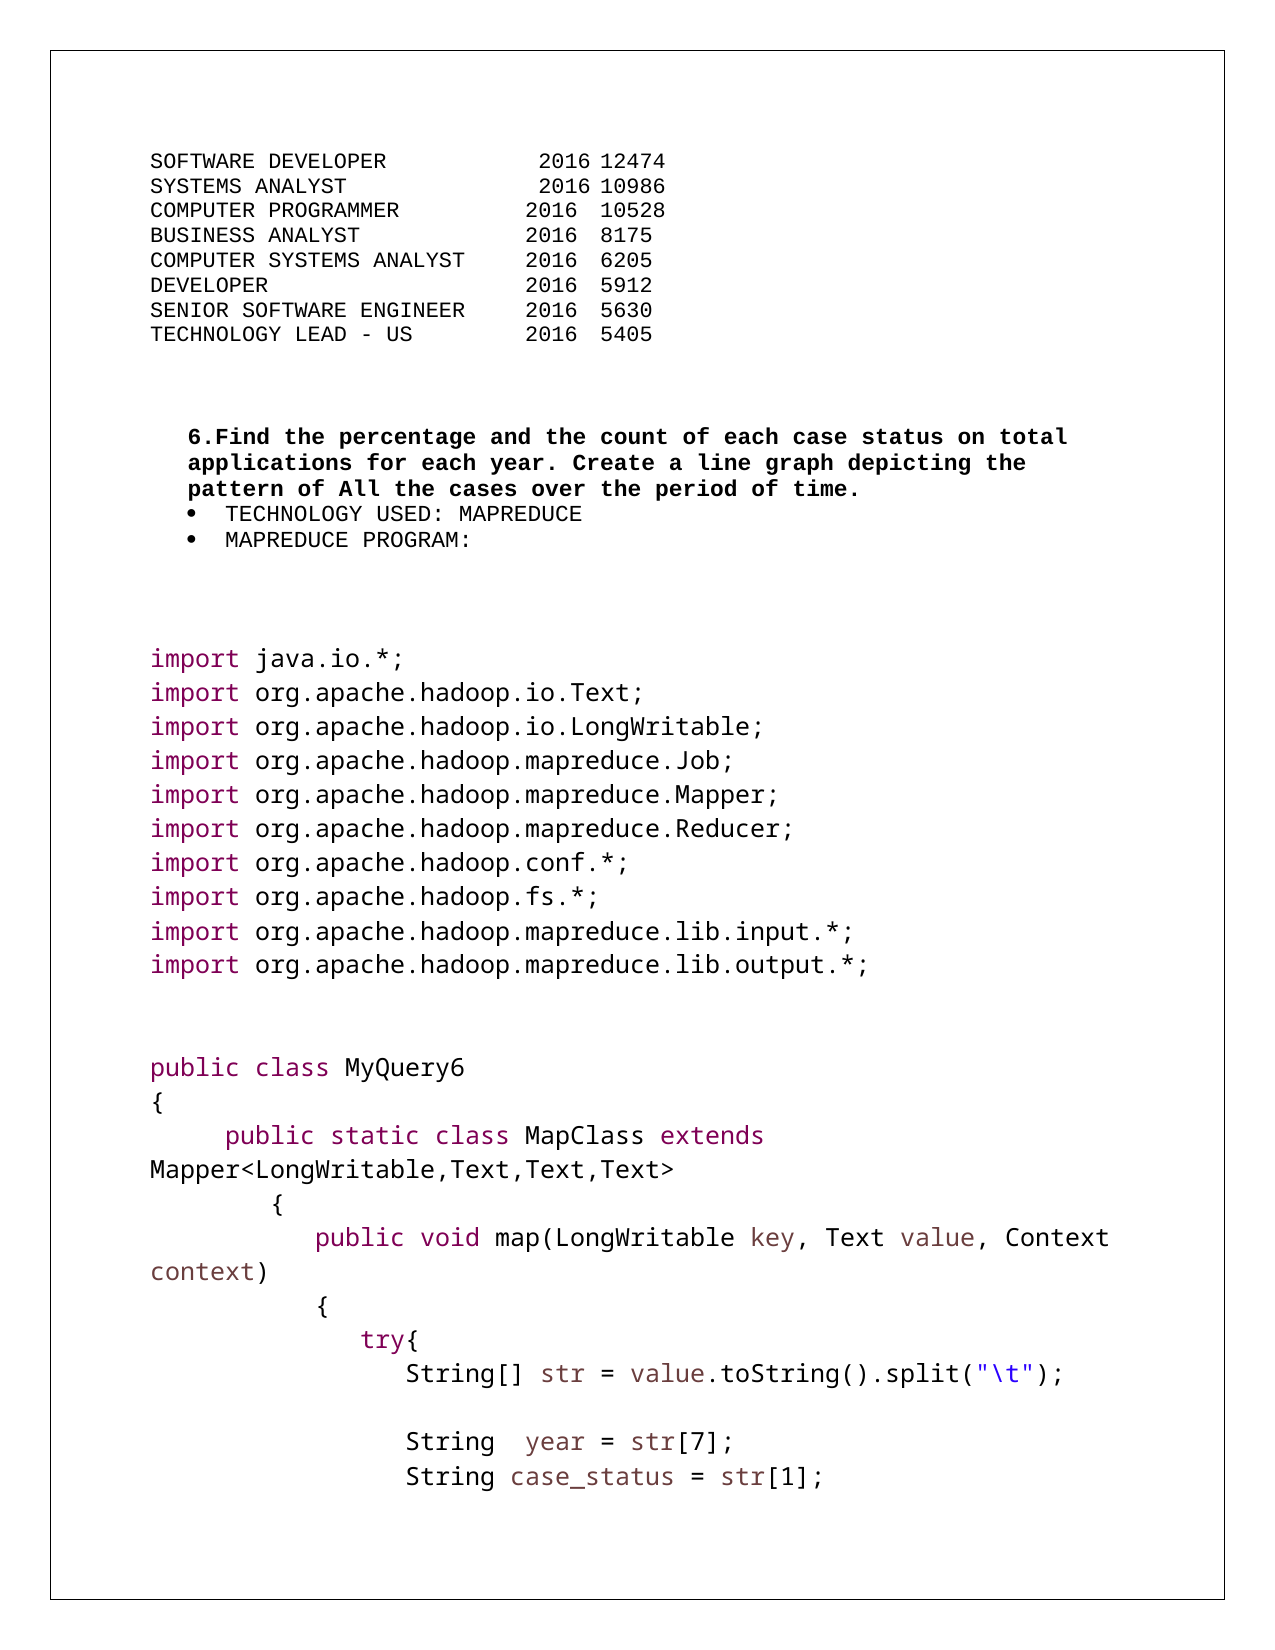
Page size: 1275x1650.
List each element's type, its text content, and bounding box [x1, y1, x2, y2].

list MAPREDUCE PROGRAM: [187, 529, 1125, 555]
text String[] str = value.toString().split("\t"); [150, 1356, 1125, 1424]
text BUSINESS ANALYST 2016 8175 [150, 224, 1125, 249]
text import org.apache.hadoop.mapreduce.lib.input.*; [150, 913, 1125, 947]
text try{ [150, 1322, 1125, 1356]
text SOFTWARE DEVELOPER 2016 12474 [150, 150, 1125, 175]
text String year = str[7]; [150, 1424, 1125, 1458]
text import org.apache.hadoop.io.LongWritable; [150, 709, 1125, 743]
text import org.apache.hadoop.mapreduce.Reducer; [150, 811, 1125, 845]
text public void map(LongWritable key, Text value, Context context) [150, 1220, 1125, 1288]
text import org.apache.hadoop.mapreduce.Mapper; [150, 777, 1125, 811]
text 6.Find the percentage and the count of each case status on total applications for each year. Create a line graph depicting the pattern of All the cases over the period of time. [187, 425, 1125, 503]
text COMPUTER SYSTEMS ANALYST 2016 6205 [150, 249, 1125, 274]
text { [150, 1288, 1125, 1322]
text import org.apache.hadoop.mapreduce.lib.output.*; [150, 947, 1125, 981]
text import org.apache.hadoop.conf.*; [150, 845, 1125, 879]
text String case_status = str[1]; [150, 1458, 1125, 1492]
text public class MyQuery6 [150, 1049, 1125, 1083]
text import org.apache.hadoop.io.Text; [150, 675, 1125, 709]
text import org.apache.hadoop.fs.*; [150, 879, 1125, 913]
text SYSTEMS ANALYST 2016 10986 [150, 175, 1125, 199]
text import org.apache.hadoop.mapreduce.Job; [150, 743, 1125, 777]
text COMPUTER PROGRAMMER 2016 10528 [150, 199, 1125, 224]
text { [150, 1186, 1125, 1220]
text import java.io.*; [150, 641, 1125, 675]
list TECHNOLOGY USED: MAPREDUCE [187, 503, 1125, 529]
text DEVELOPER 2016 5912 [150, 274, 1125, 299]
text public static class MapClass extends Mapper<LongWritable,Text,Text,Text> [150, 1117, 1125, 1186]
text TECHNOLOGY LEAD - US 2016 5405 [150, 323, 1125, 348]
text { [150, 1083, 1125, 1117]
text SENIOR SOFTWARE ENGINEER 2016 5630 [150, 299, 1125, 323]
